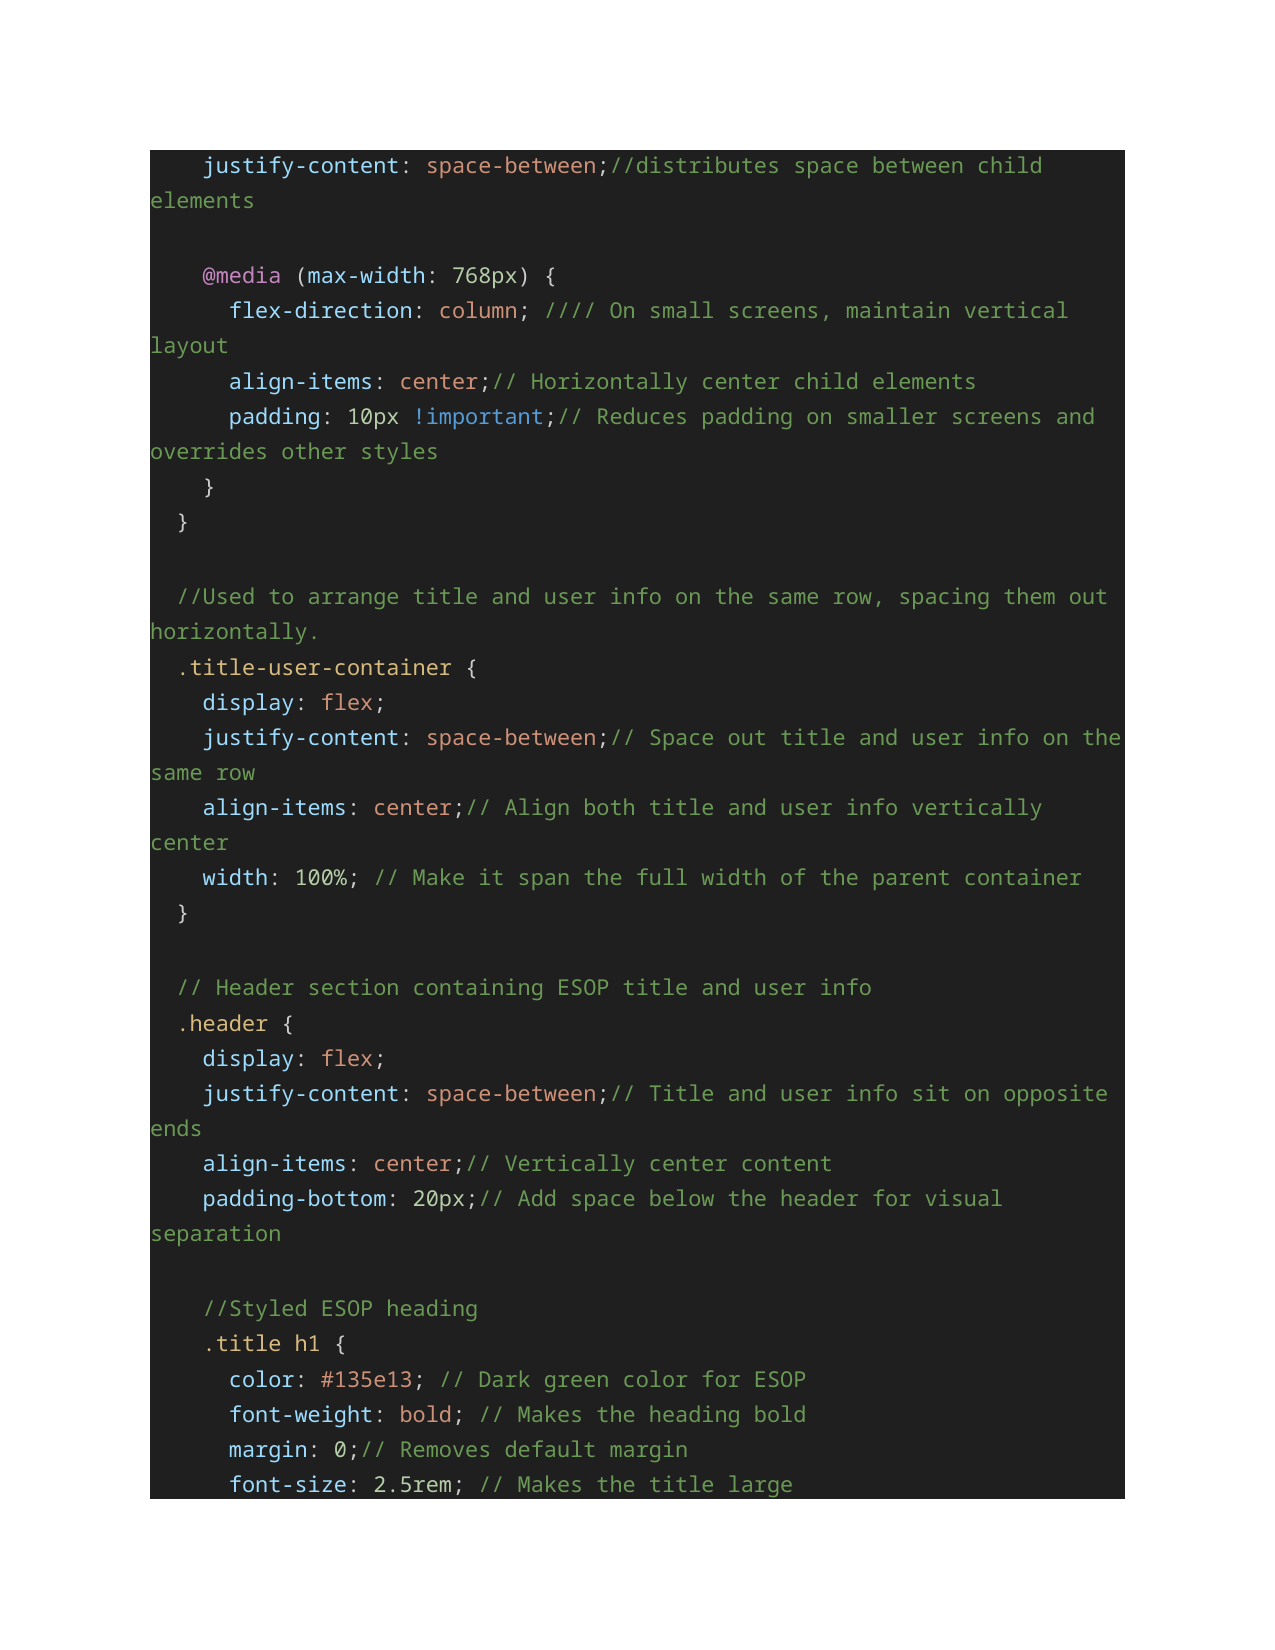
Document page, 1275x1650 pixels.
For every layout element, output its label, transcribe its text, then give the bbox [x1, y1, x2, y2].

text font-weight: bold; // Makes the heading bold [150, 1399, 1125, 1428]
text align-items: center;// Vertically center content [150, 1148, 1125, 1178]
text } [150, 471, 1125, 501]
text display: flex; [150, 687, 1125, 716]
text display: flex; [150, 1043, 1125, 1072]
text } [150, 897, 1125, 927]
text width: 100%; // Make it span the full width of the parent container [150, 862, 1125, 892]
text .title-user-container { [150, 651, 1125, 681]
text color: #135e13; // Dark green color for ESOP [150, 1363, 1125, 1393]
text padding: 10px !important;// Reduces padding on smaller screens and overrides other styles [150, 401, 1125, 466]
text padding-bottom: 20px;// Add space below the header for visual separation [150, 1183, 1125, 1248]
text justify-content: space-between;//distributes space between child elements [150, 150, 1125, 215]
text align-items: center;// Horizontally center child elements [150, 366, 1125, 395]
text justify-content: space-between;// Space out title and user info on the same row [150, 722, 1125, 787]
text font-size: 2.5rem; // Makes the title large [150, 1469, 1125, 1499]
text //Styled ESOP heading [150, 1293, 1125, 1323]
text margin: 0;// Removes default margin [150, 1434, 1125, 1463]
text } [150, 506, 1125, 536]
text .title h1 { [150, 1328, 1125, 1358]
text //Used to arrange title and user info on the same row, spacing them out horizontally. [150, 581, 1125, 646]
text align-items: center;// Align both title and user info vertically center [150, 792, 1125, 857]
text justify-content: space-between;// Title and user info sit on opposite ends [150, 1078, 1125, 1143]
text // Header section containing ESOP title and user info [150, 972, 1125, 1002]
text flex-direction: column; //// On small screens, maintain vertical layout [150, 295, 1125, 360]
text .header { [150, 1007, 1125, 1037]
text @media (max-width: 768px) { [150, 260, 1125, 290]
